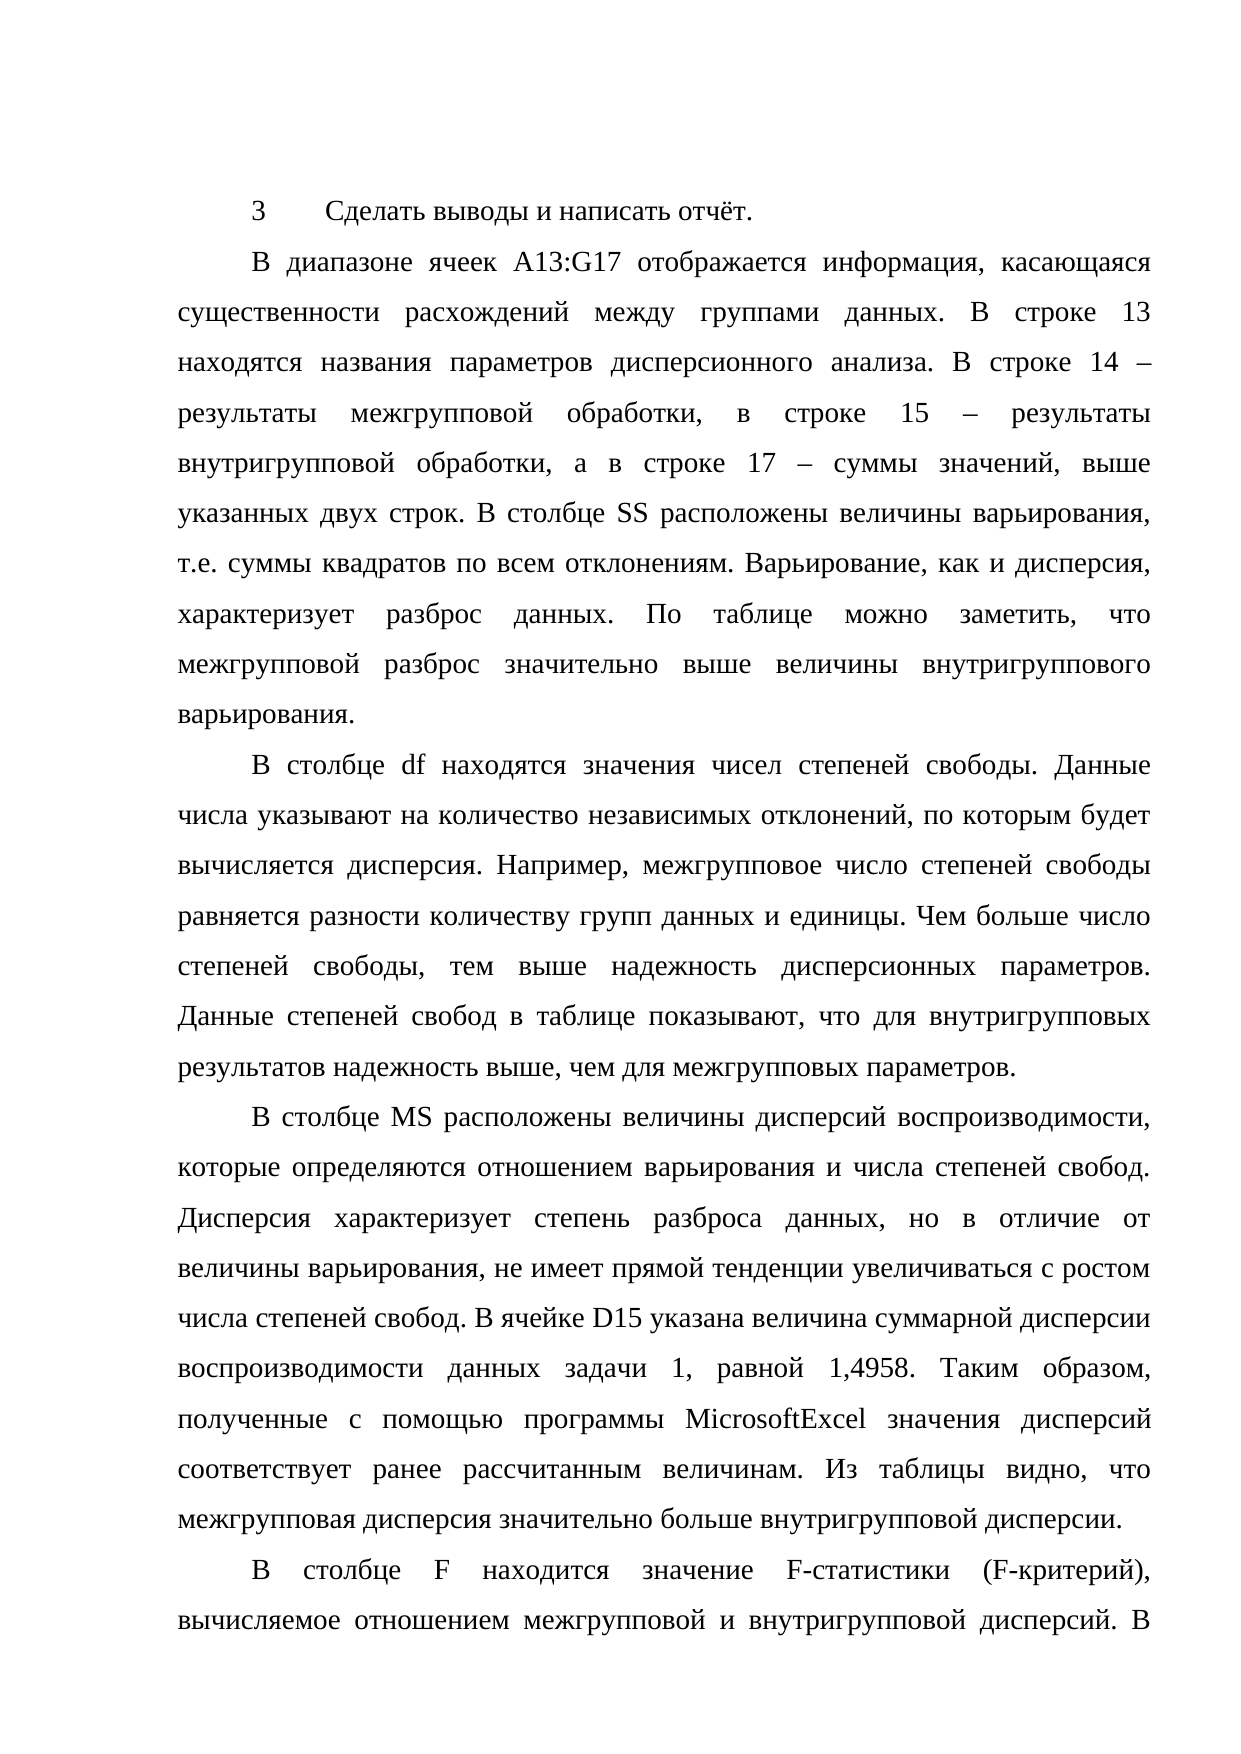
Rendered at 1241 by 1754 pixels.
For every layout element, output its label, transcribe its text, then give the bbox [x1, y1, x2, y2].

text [177, 1552, 1152, 1636]
list В диапазоне ячеек А13:G17 отображается информация, касающаяся существенности расхождений между группами данных. В строке 13 находятся названия параметров дисперсионного анализа. В строке 14 – результаты межгрупповой обработки, в строке 15 – результаты внутригрупповой обработки, а в строке 17 – суммы значений, выше указанных двух строк. В столбце SS расположены величины варьирования, т.е. суммы квадратов по всем отклонениям. Варьирование, как и дисперсия, характеризует разброс данных. По таблице можно заметить, что межгрупповой разброс значительно выше величины внутригруппового варьирования. [177, 244, 1152, 730]
list В столбце df находятся значения чисел степеней свободы. Данные числа указывают на количество независимых отклонений, по которым будет вычисляется дисперсия. Например, межгрупповое число степеней свободы равняется разности количеству групп данных и единицы. Чем больше число степеней свободы, тем выше надежность дисперсионных параметров. Данные степеней свобод в таблице показывают, что для внутригрупповых результатов надежность выше, чем для межгрупповых параметров. [177, 747, 1152, 1082]
list Сделать выводы и написать отчёт. [177, 193, 1152, 227]
text В столбце MS расположены величины дисперсий воспроизводимости, которые определяются отношением варьирования и числа степеней свобод. Дисперсия характеризует степень разброса данных, но в отличие от величины варьирования, не имеет прямой тенденции увеличиваться с ростом числа степеней свобод. В ячейке D15 указана величина суммарной дисперсии воспроизводимости данных задачи 1, равной 1,4958. Таким образом, полученные с помощью программы MicrosoftExcel значения дисперсий соответствует ранее рассчитанным величинам. Из таблицы видно, что межгрупповая дисперсия значительно больше внутригрупповой дисперсии. [177, 1099, 1152, 1535]
